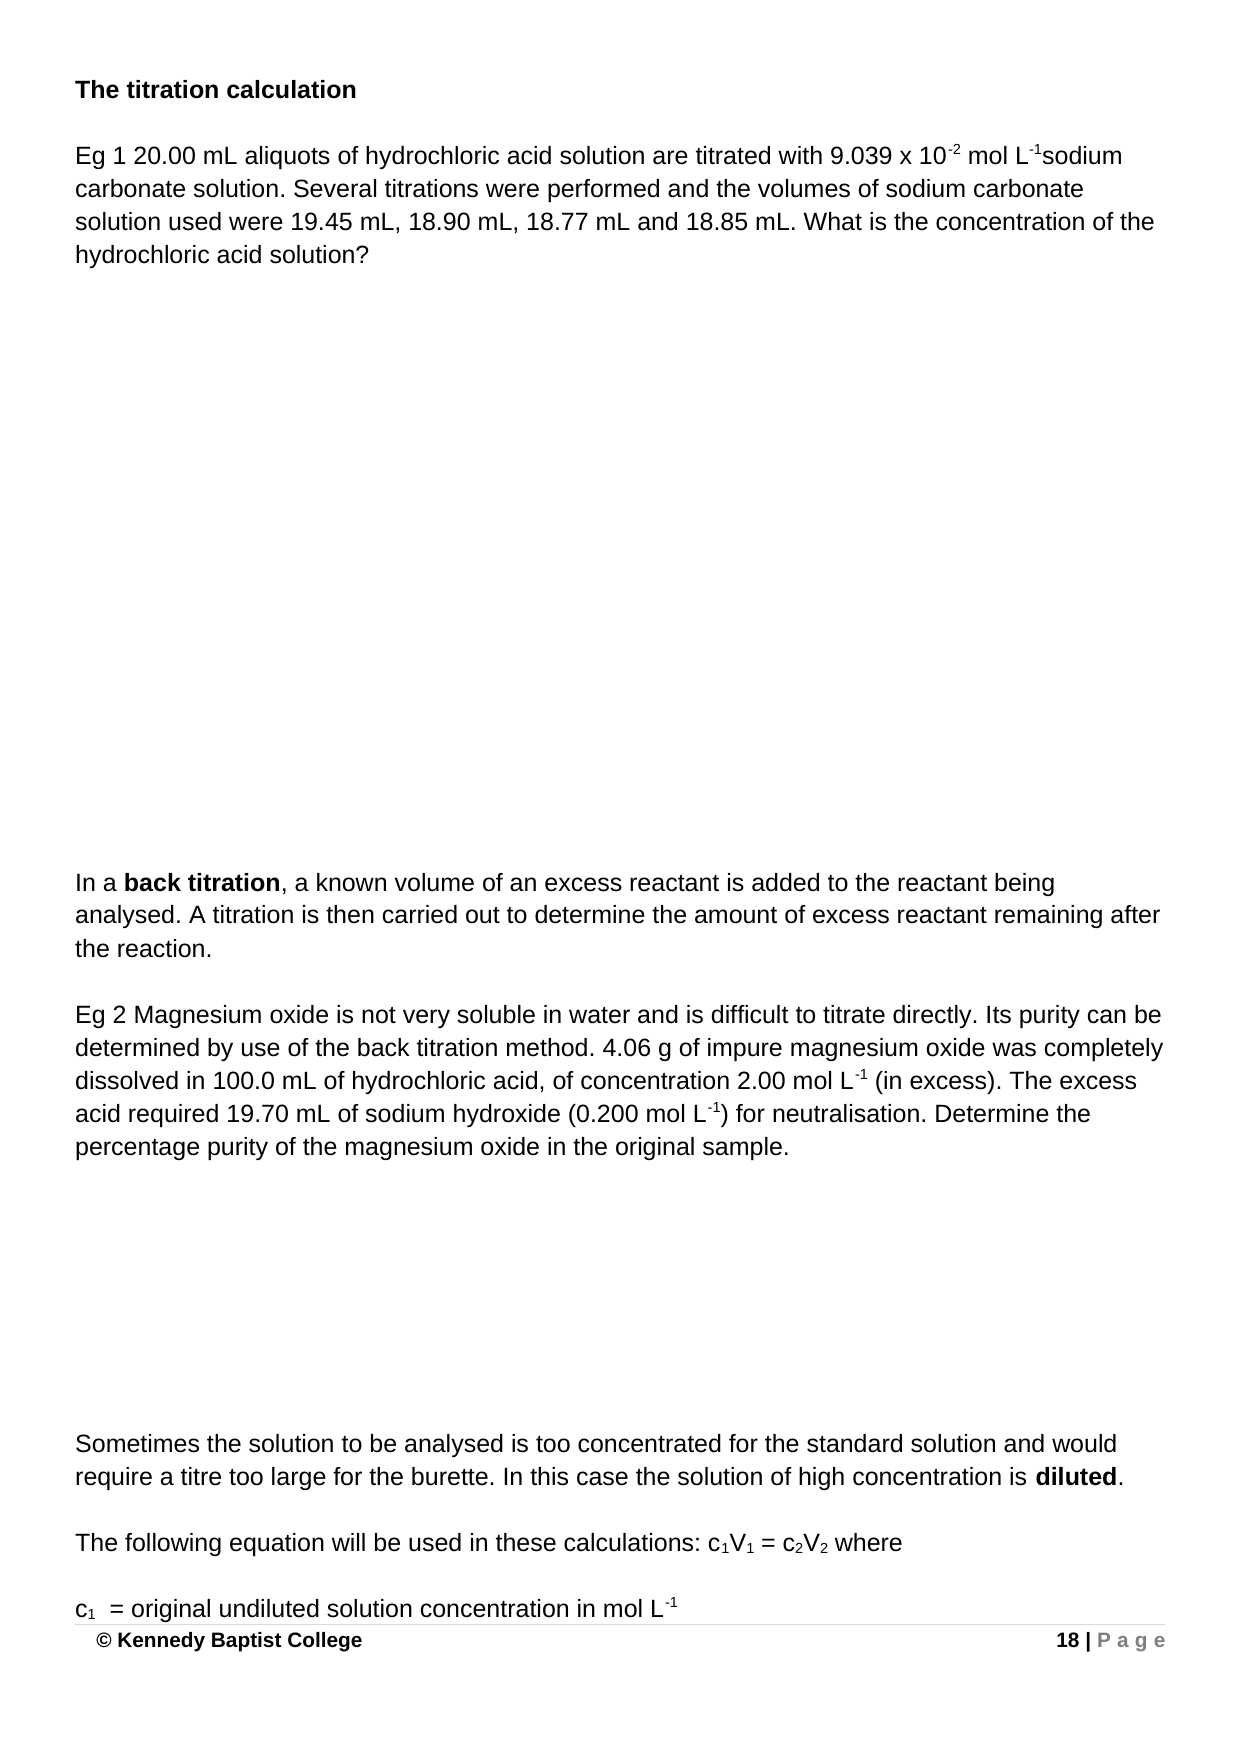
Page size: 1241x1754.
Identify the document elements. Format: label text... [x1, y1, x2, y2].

text Eg 1 20.00 mL aliquots of hydrochloric acid solution are titrated with 9.039 x 10-2 mol L-1sodium carbonate solution. Several titrations were performed and the volumes of sodium carbonate solution used were 19.45 mL, 18.90 mL, 18.77 mL and 18.85 mL. What is the concentration of the hydrochloric acid solution? [75, 141, 1165, 269]
text The titration calculation [75, 75, 1165, 104]
text Eg 2 Magnesium oxide is not very soluble in water and is difficult to titrate directly. Its purity can be determined by use of the back titration method. 4.06 g of impure magnesium oxide was completely dissolved in 100.0 mL of hydrochloric acid, of concentration 2.00 mol L-1 (in excess). The excess acid required 19.70 mL of sodium hydroxide (0.200 mol L-1) for neutralisation. Determine the percentage purity of the magnesium oxide in the original sample. [75, 999, 1165, 1160]
text In a back titration, a known volume of an excess reactant is added to the reactant being analysed. A titration is then carried out to determine the amount of excess reactant remaining after the reaction. [75, 867, 1165, 962]
text c1 = original undiluted solution concentration in mol L-1 [75, 1594, 1165, 1623]
text Sometimes the solution to be analysed is too concentrated for the standard solution and would require a titre too large for the burette. In this case the solution of high concentration is diluted. [75, 1429, 1165, 1491]
text The following equation will be used in these calculations: c1V1 = c2V2 where [75, 1528, 1165, 1557]
